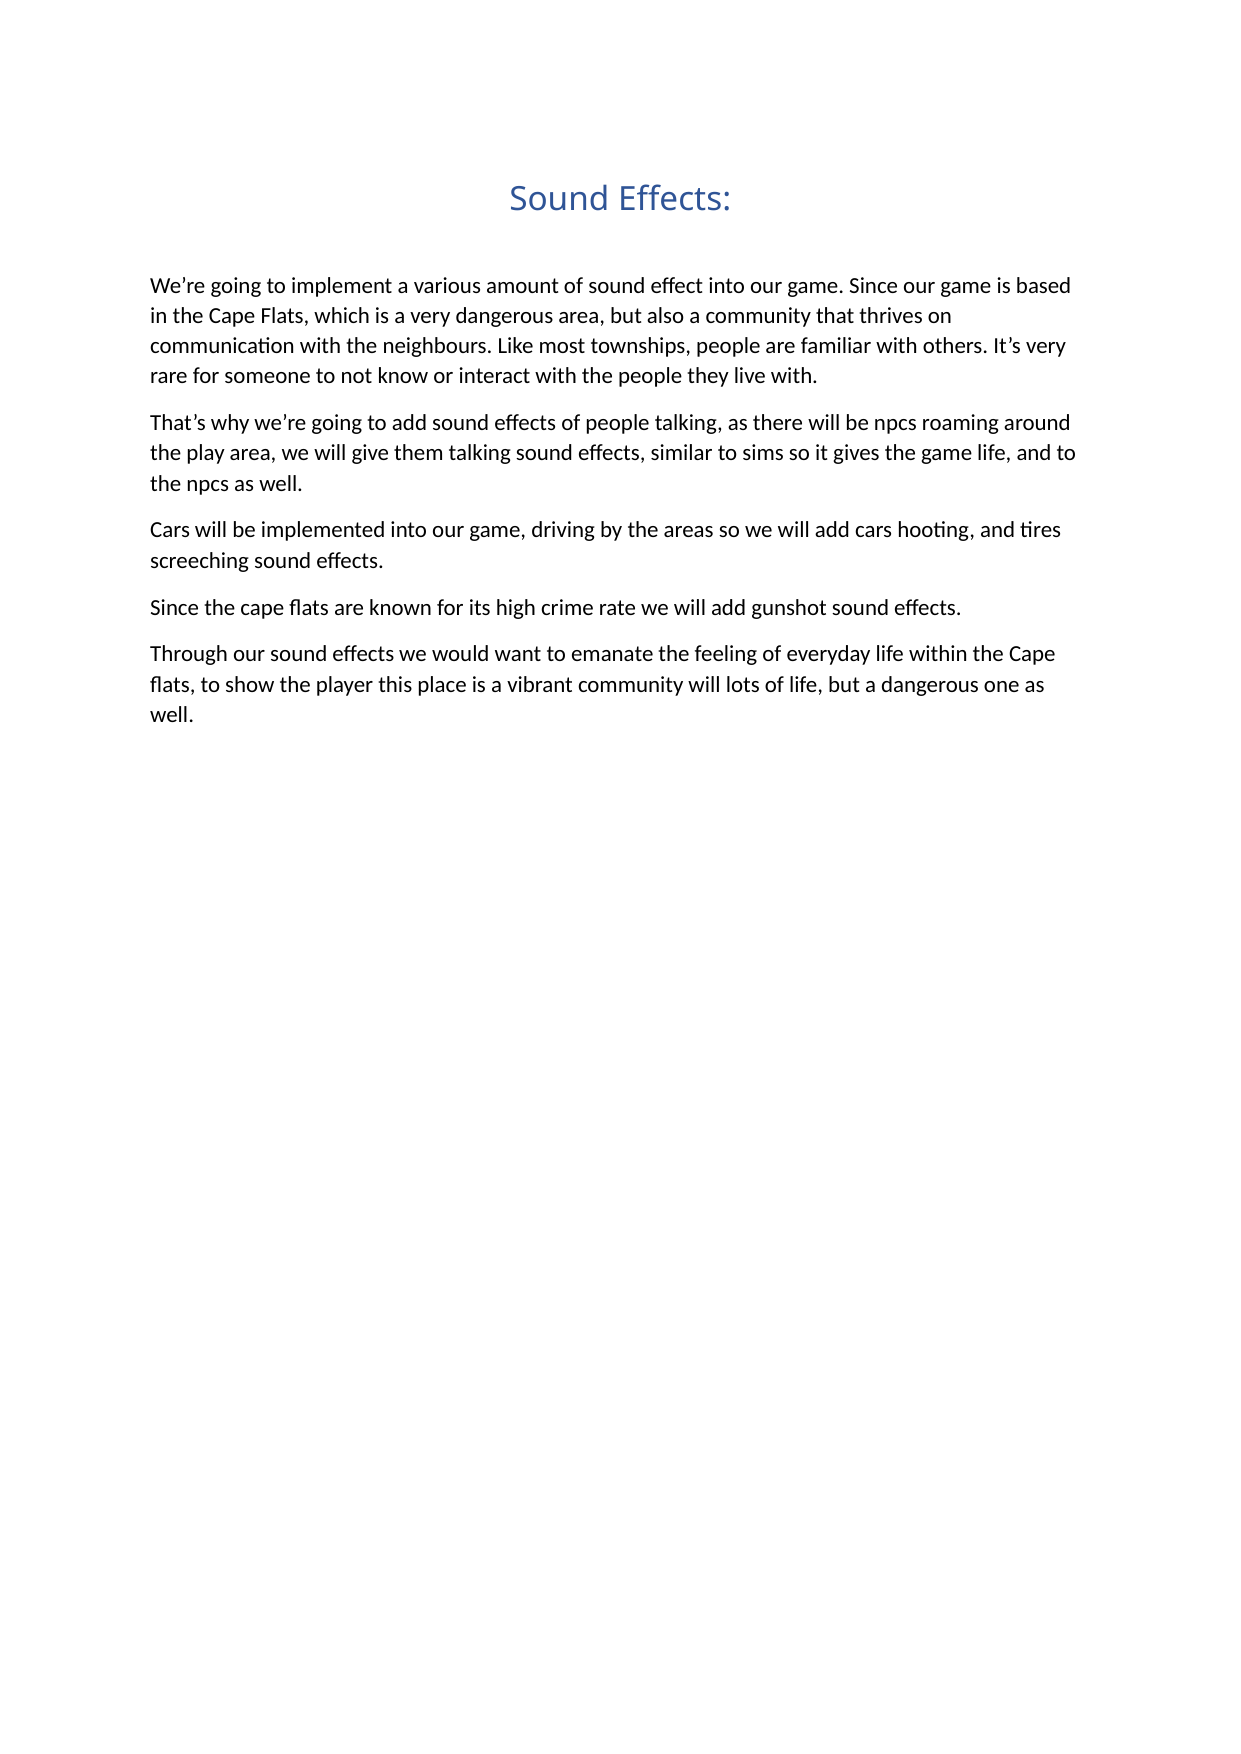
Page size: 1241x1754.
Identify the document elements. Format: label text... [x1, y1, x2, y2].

subtitle Sound Effects: [150, 175, 1090, 220]
text Through our sound effects we would want to emanate the feeling of everyday life within the Cape flats, to show the player this place is a vibrant community will lots of life, but a dangerous one as well. [150, 639, 1090, 728]
text Cars will be implemented into our game, driving by the areas so we will add cars hooting, and tires screeching sound effects. [150, 516, 1090, 574]
text That’s why we’re going to add sound effects of people talking, as there will be npcs roaming around the play area, we will give them talking sound effects, similar to sims so it gives the game life, and to the npcs as well. [150, 408, 1090, 497]
text We’re going to implement a various amount of sound effect into our game. Since our game is based in the Cape Flats, which is a very dangerous area, but also a community that thrives on communication with the neighbours. Like most townships, people are familiar with others. It’s very rare for someone to not know or interact with the people they live with. [150, 271, 1090, 389]
text Since the cape flats are known for its high crime rate we will add gunshot sound effects. [150, 593, 1090, 621]
